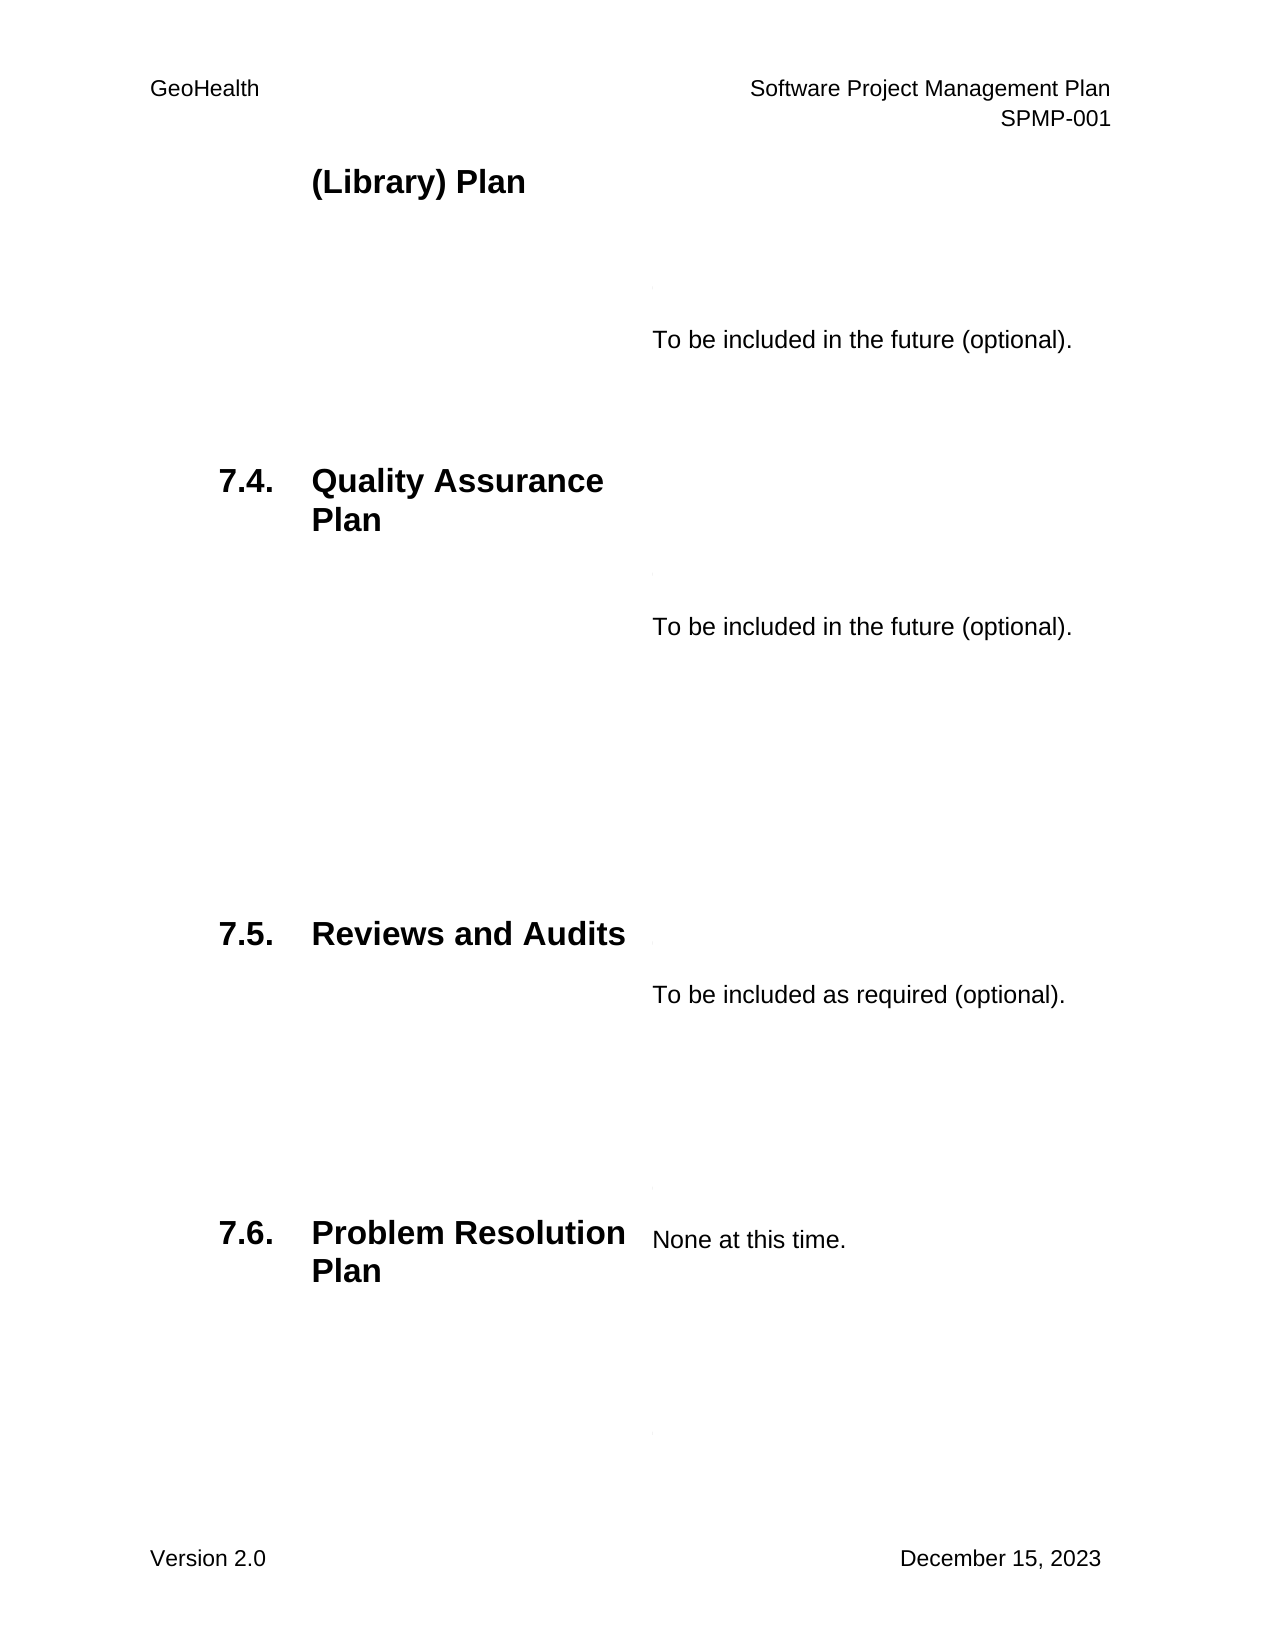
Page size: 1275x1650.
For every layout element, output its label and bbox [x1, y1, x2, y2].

table_header [152, 152, 641, 1492]
table_header [643, 152, 1128, 1492]
